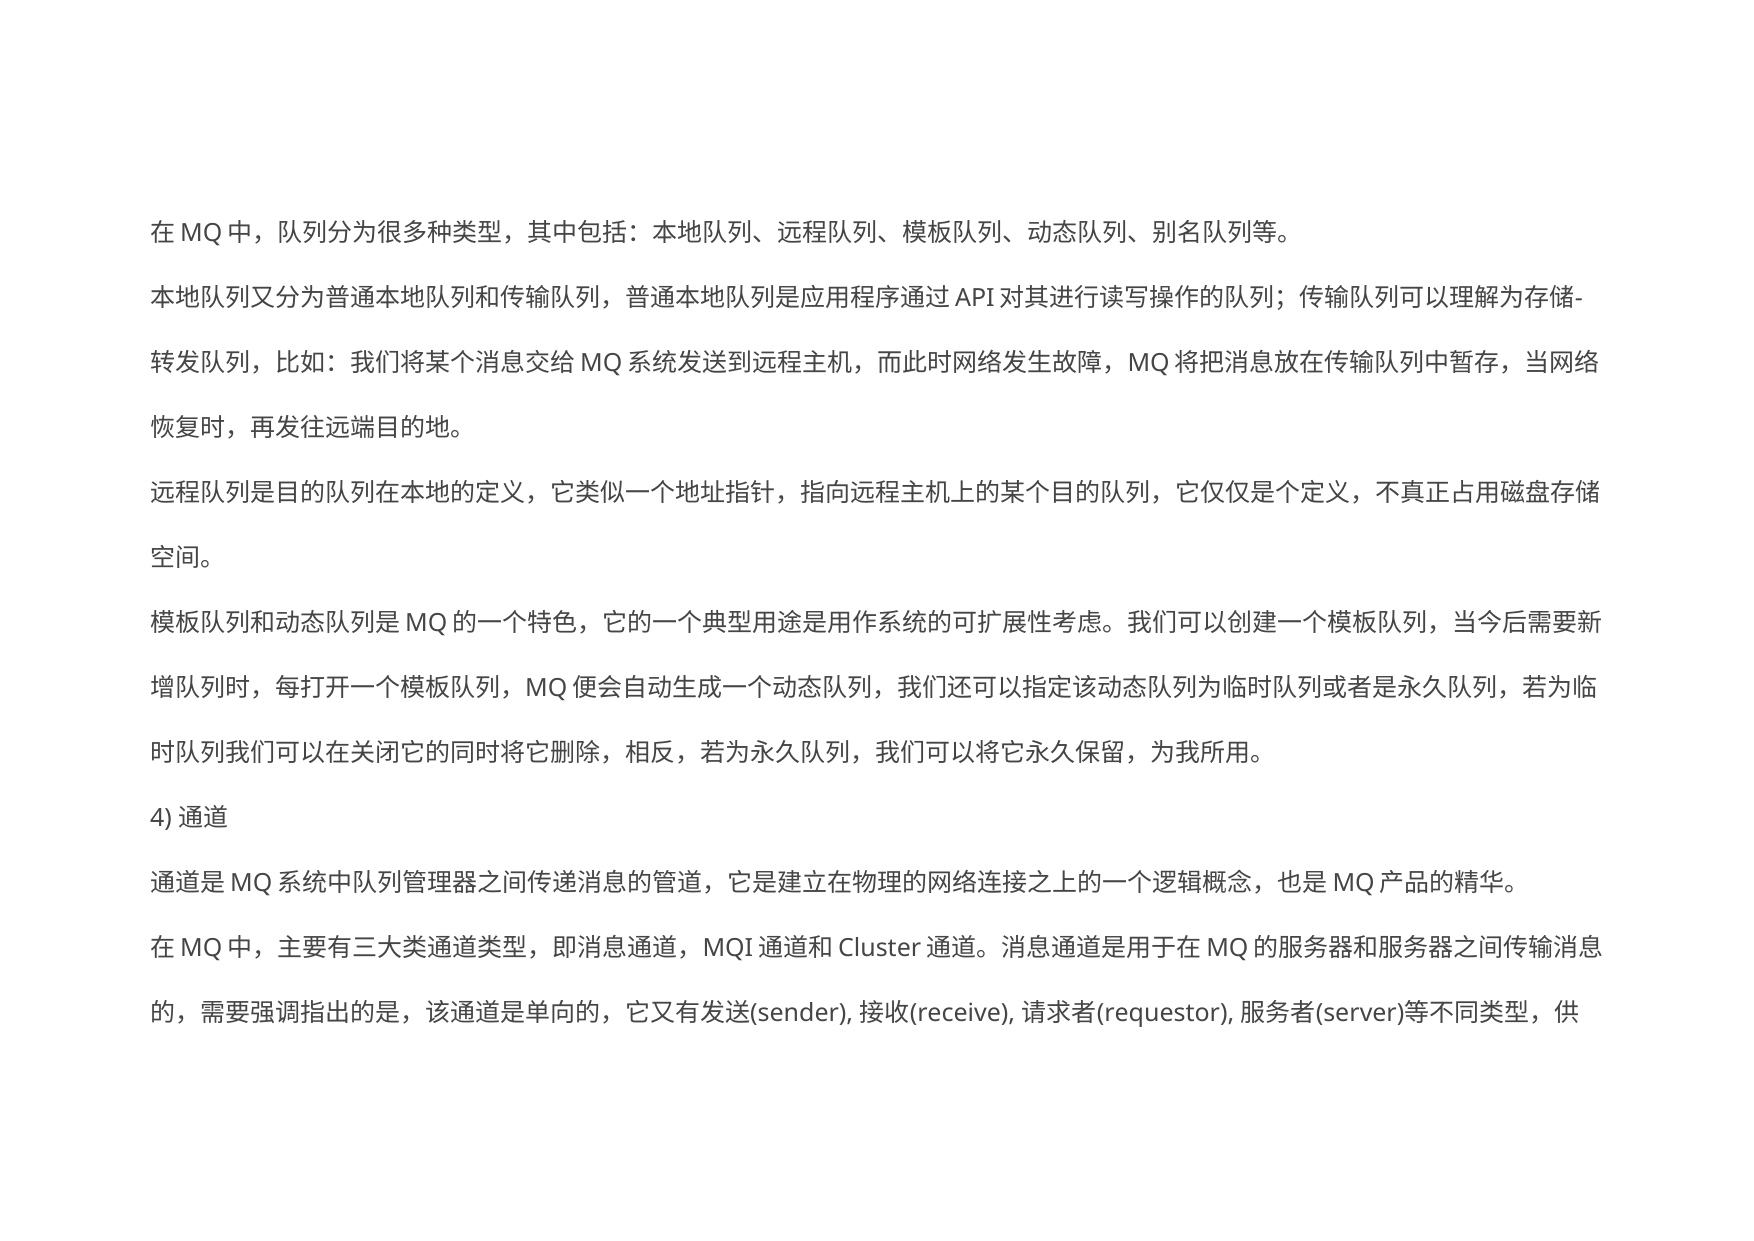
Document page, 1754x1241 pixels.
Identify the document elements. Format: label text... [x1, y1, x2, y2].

text 通道是MQ系统中队列管理器之间传递消息的管道，它是建立在物理的网络连接之上的一个逻辑概念，也是MQ产品的精华。 [150, 848, 1604, 913]
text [150, 913, 1604, 1043]
text 远程队列是目的队列在本地的定义，它类似一个地址指针，指向远程主机上的某个目的队列，它仅仅是个定义，不真正占用磁盘存储空间。 [150, 458, 1604, 588]
text 在MQ中，队列分为很多种类型，其中包括：本地队列、远程队列、模板队列、动态队列、别名队列等。 [150, 198, 1604, 263]
text 模板队列和动态队列是MQ的一个特色，它的一个典型用途是用作系统的可扩展性考虑。我们可以创建一个模板队列，当今后需要新增队列时，每打开一个模板队列，MQ便会自动生成一个动态队列，我们还可以指定该动态队列为临时队列或者是永久队列，若为临时队列我们可以在关闭它的同时将它删除，相反，若为永久队列，我们可以将它永久保留，为我所用。 [150, 588, 1604, 783]
text 本地队列又分为普通本地队列和传输队列，普通本地队列是应用程序通过API对其进行读写操作的队列；传输队列可以理解为存储-转发队列，比如：我们将某个消息交给MQ系统发送到远程主机，而此时网络发生故障，MQ将把消息放在传输队列中暂存，当网络恢复时，再发往远端目的地。 [150, 263, 1604, 458]
text 4) 通道 [150, 783, 1604, 848]
